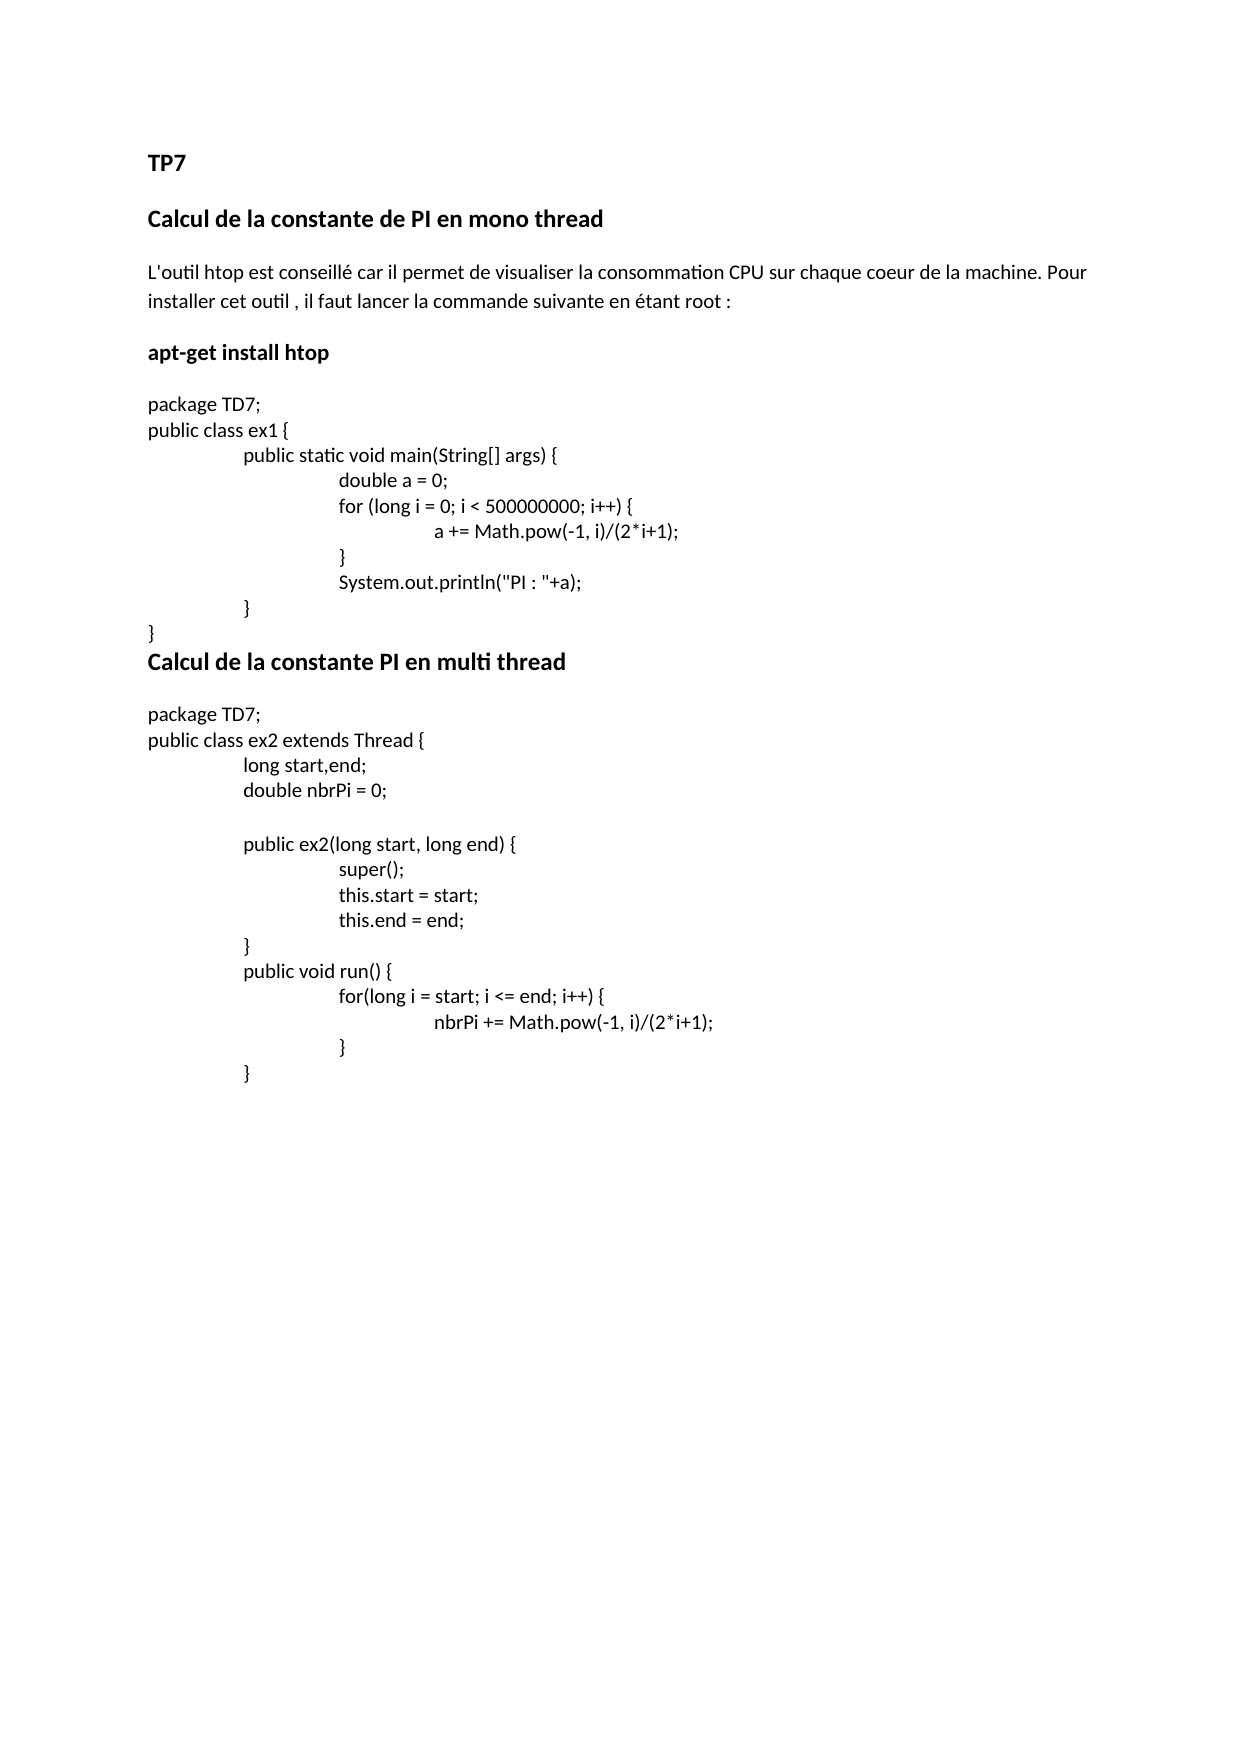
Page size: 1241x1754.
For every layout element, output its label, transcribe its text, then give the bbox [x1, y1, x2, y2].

text Calcul de la constante de PI en mono thread [148, 203, 1093, 234]
text } [148, 1060, 1093, 1085]
text for(long i = start; i <= end; i++) { [148, 984, 1093, 1009]
text L'outil htop est conseillé car il permet de visualiser la consommation CPU sur chaque coeur de la machine. Pour installer cet outil , il faut lancer la commande suivante en étant root : [148, 259, 1093, 314]
text this.start = start; [148, 882, 1093, 907]
text public static void main(String[] args) { [148, 442, 1093, 468]
text public class ex1 { [148, 417, 1093, 442]
text public ex2(long start, long end) { [148, 831, 1093, 857]
text TP7 [148, 148, 1093, 178]
text } [148, 595, 1093, 620]
text super(); [148, 857, 1093, 882]
text nbrPi += Math.pow(-1, i)/(2*i+1); [148, 1009, 1093, 1034]
text } [148, 933, 1093, 958]
text System.out.println("PI : "+a); [148, 569, 1093, 595]
text Calcul de la constante PI en multi thread [148, 646, 1093, 676]
text long start,end; [148, 752, 1093, 778]
text this.end = end; [148, 907, 1093, 933]
text package TD7; [148, 391, 1093, 417]
text } [148, 620, 1093, 646]
text a += Math.pow(-1, i)/(2*i+1); [148, 518, 1093, 544]
text double a = 0; [148, 468, 1093, 493]
text public class ex2 extends Thread { [148, 727, 1093, 752]
text } [148, 1034, 1093, 1060]
text apt-get install htop [148, 338, 1093, 366]
text } [148, 544, 1093, 569]
text public void run() { [148, 958, 1093, 984]
text for (long i = 0; i < 500000000; i++) { [148, 493, 1093, 518]
text package TD7; [148, 701, 1093, 727]
text double nbrPi = 0; [148, 778, 1093, 803]
